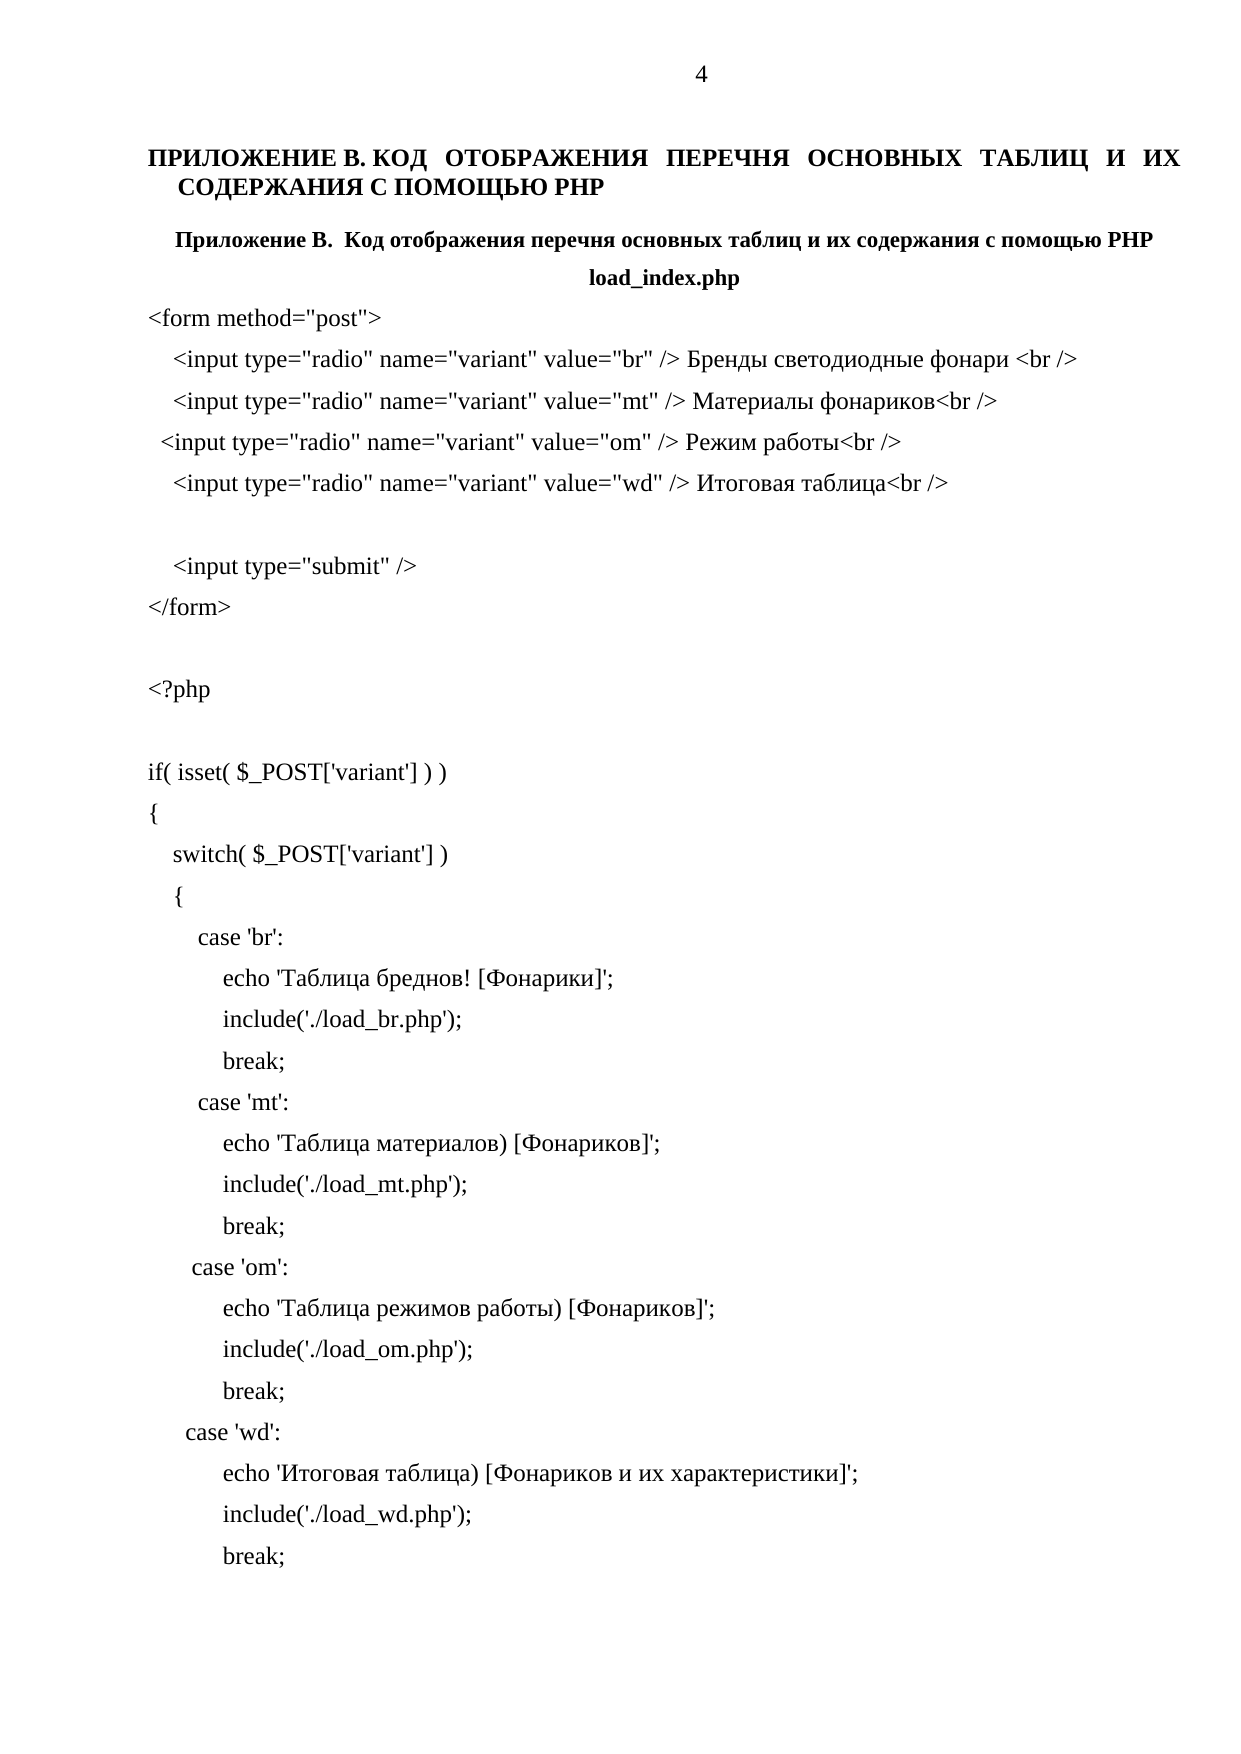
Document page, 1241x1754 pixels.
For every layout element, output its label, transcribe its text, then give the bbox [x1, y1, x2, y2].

text { [148, 881, 1181, 909]
text echo 'Таблица режимов работы) [Фонариков]'; [148, 1293, 1181, 1322]
text <form method="post"> [148, 303, 1181, 332]
text break; [148, 1046, 1181, 1074]
text include('./load_om.php'); [148, 1334, 1181, 1363]
text switch( $_POST['variant'] ) [148, 839, 1181, 868]
text if( isset( $_POST['variant'] ) ) [148, 757, 1181, 786]
text include('./load_mt.php'); [148, 1169, 1181, 1198]
text echo 'Итоговая таблица) [Фонариков и их характеристики]'; [148, 1458, 1181, 1487]
text <input type="radio" name="variant" value="om" /> Режим работы<br /> [148, 427, 1181, 456]
text case 'wd': [148, 1417, 1181, 1446]
text <input type="radio" name="variant" value="mt" /> Материалы фонариков<br /> [148, 386, 1181, 414]
text case 'mt': [148, 1087, 1181, 1116]
text echo 'Таблица материалов) [Фонариков]'; [148, 1128, 1181, 1157]
text include('./load_wd.php'); [148, 1499, 1181, 1528]
text break; [148, 1541, 1181, 1569]
text include('./load_br.php'); [148, 1004, 1181, 1033]
text <input type="radio" name="variant" value="wd" /> Итоговая таблица<br /> [148, 468, 1181, 497]
text <input type="submit" /> [148, 551, 1181, 579]
text echo 'Таблица бреднов! [Фонарики]'; [148, 963, 1181, 992]
text case 'om': [148, 1252, 1181, 1281]
text break; [148, 1376, 1181, 1404]
text case 'br': [148, 922, 1181, 951]
text load_index.php [148, 264, 1181, 291]
text <?php [148, 674, 1181, 703]
text <input type="radio" name="variant" value="br" /> Бренды светодиодные фонари <br /> [148, 344, 1181, 373]
text </form> [148, 592, 1181, 621]
text Приложение B. Код отображения перечня основных таблиц и их содержания с помощью PHP [148, 226, 1181, 252]
subtitle ПРИЛОЖЕНИЕ B. КОД ОТОБРАЖЕНИЯ ПЕРЕЧНЯ ОСНОВНЫХ ТАБЛИЦ И ИХ СОДЕРЖАНИЯ С ПОМОЩЬЮ PHP [148, 143, 1181, 201]
text break; [148, 1211, 1181, 1239]
text { [148, 798, 1181, 827]
